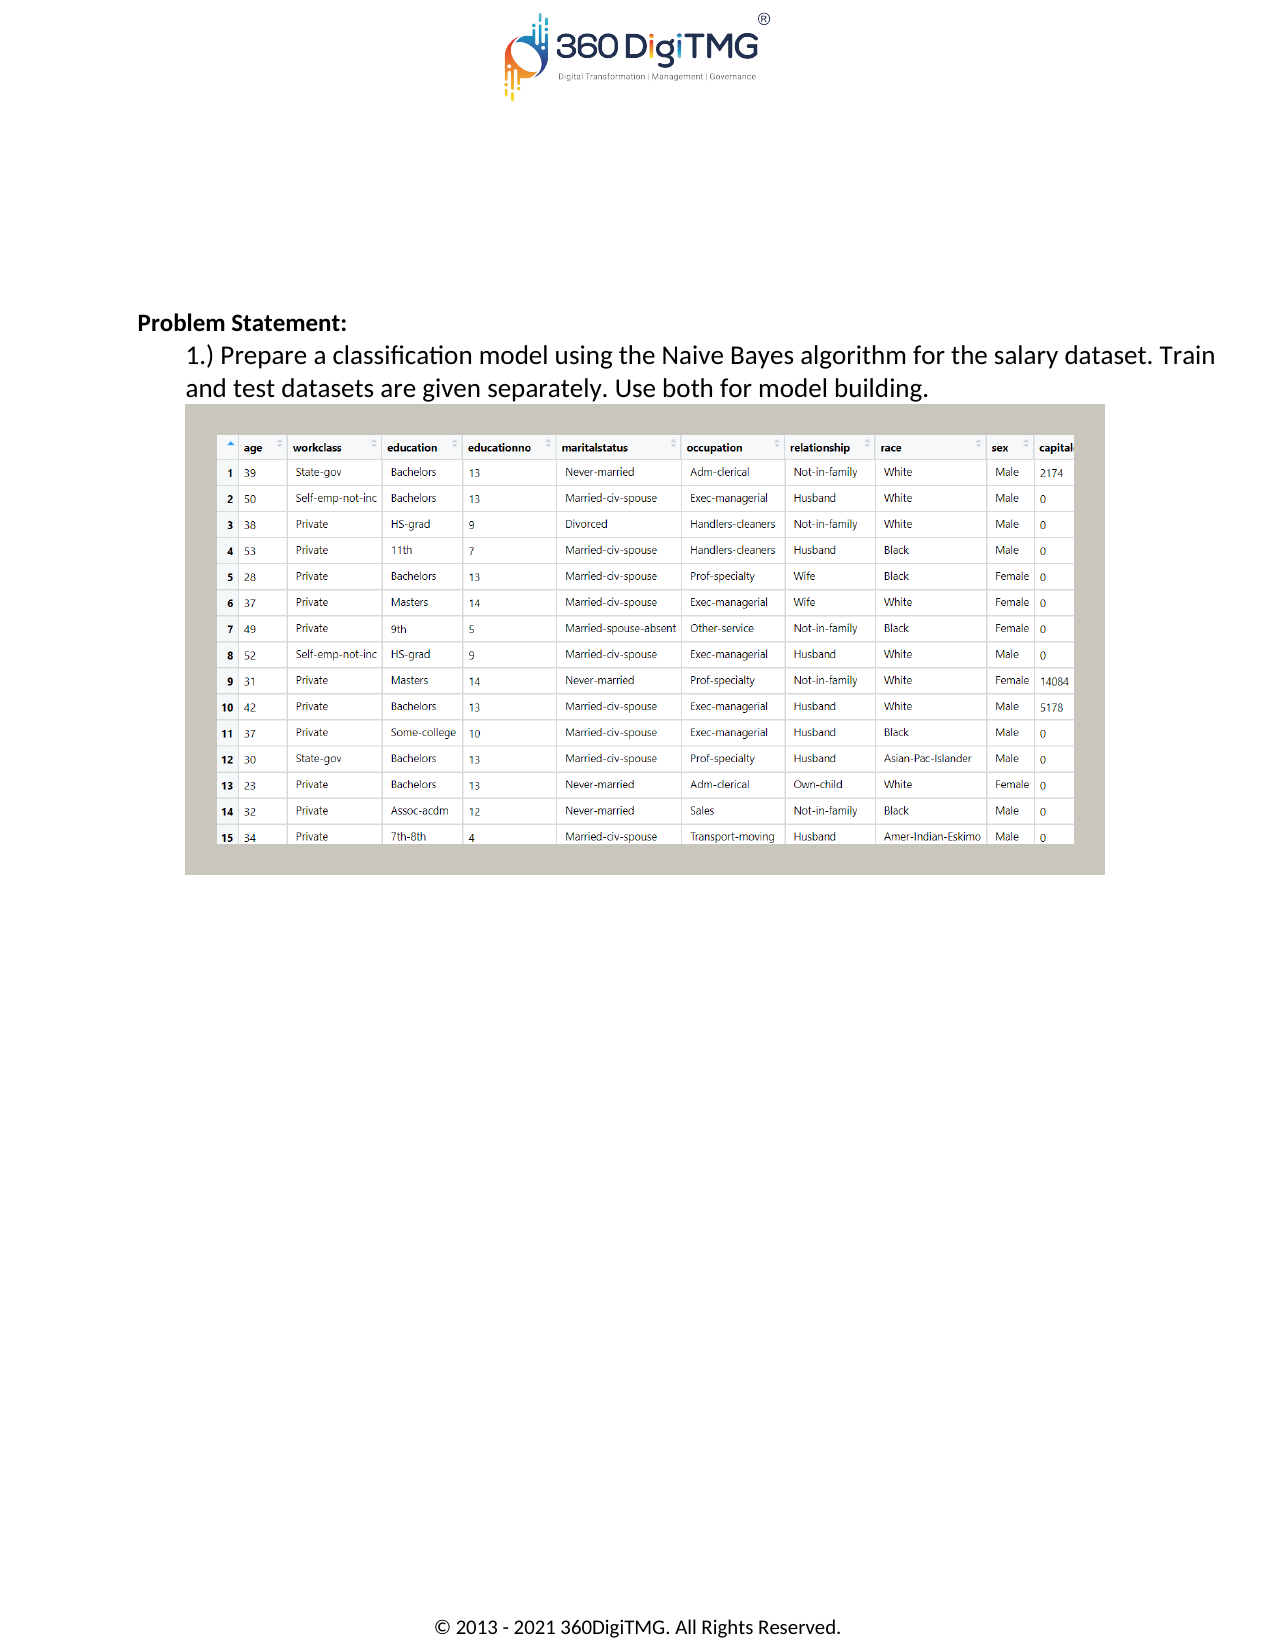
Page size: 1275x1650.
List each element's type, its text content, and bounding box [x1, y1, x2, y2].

text Problem Statement: [137, 308, 1239, 338]
picture [500, 8, 774, 105]
picture [217, 435, 1074, 844]
